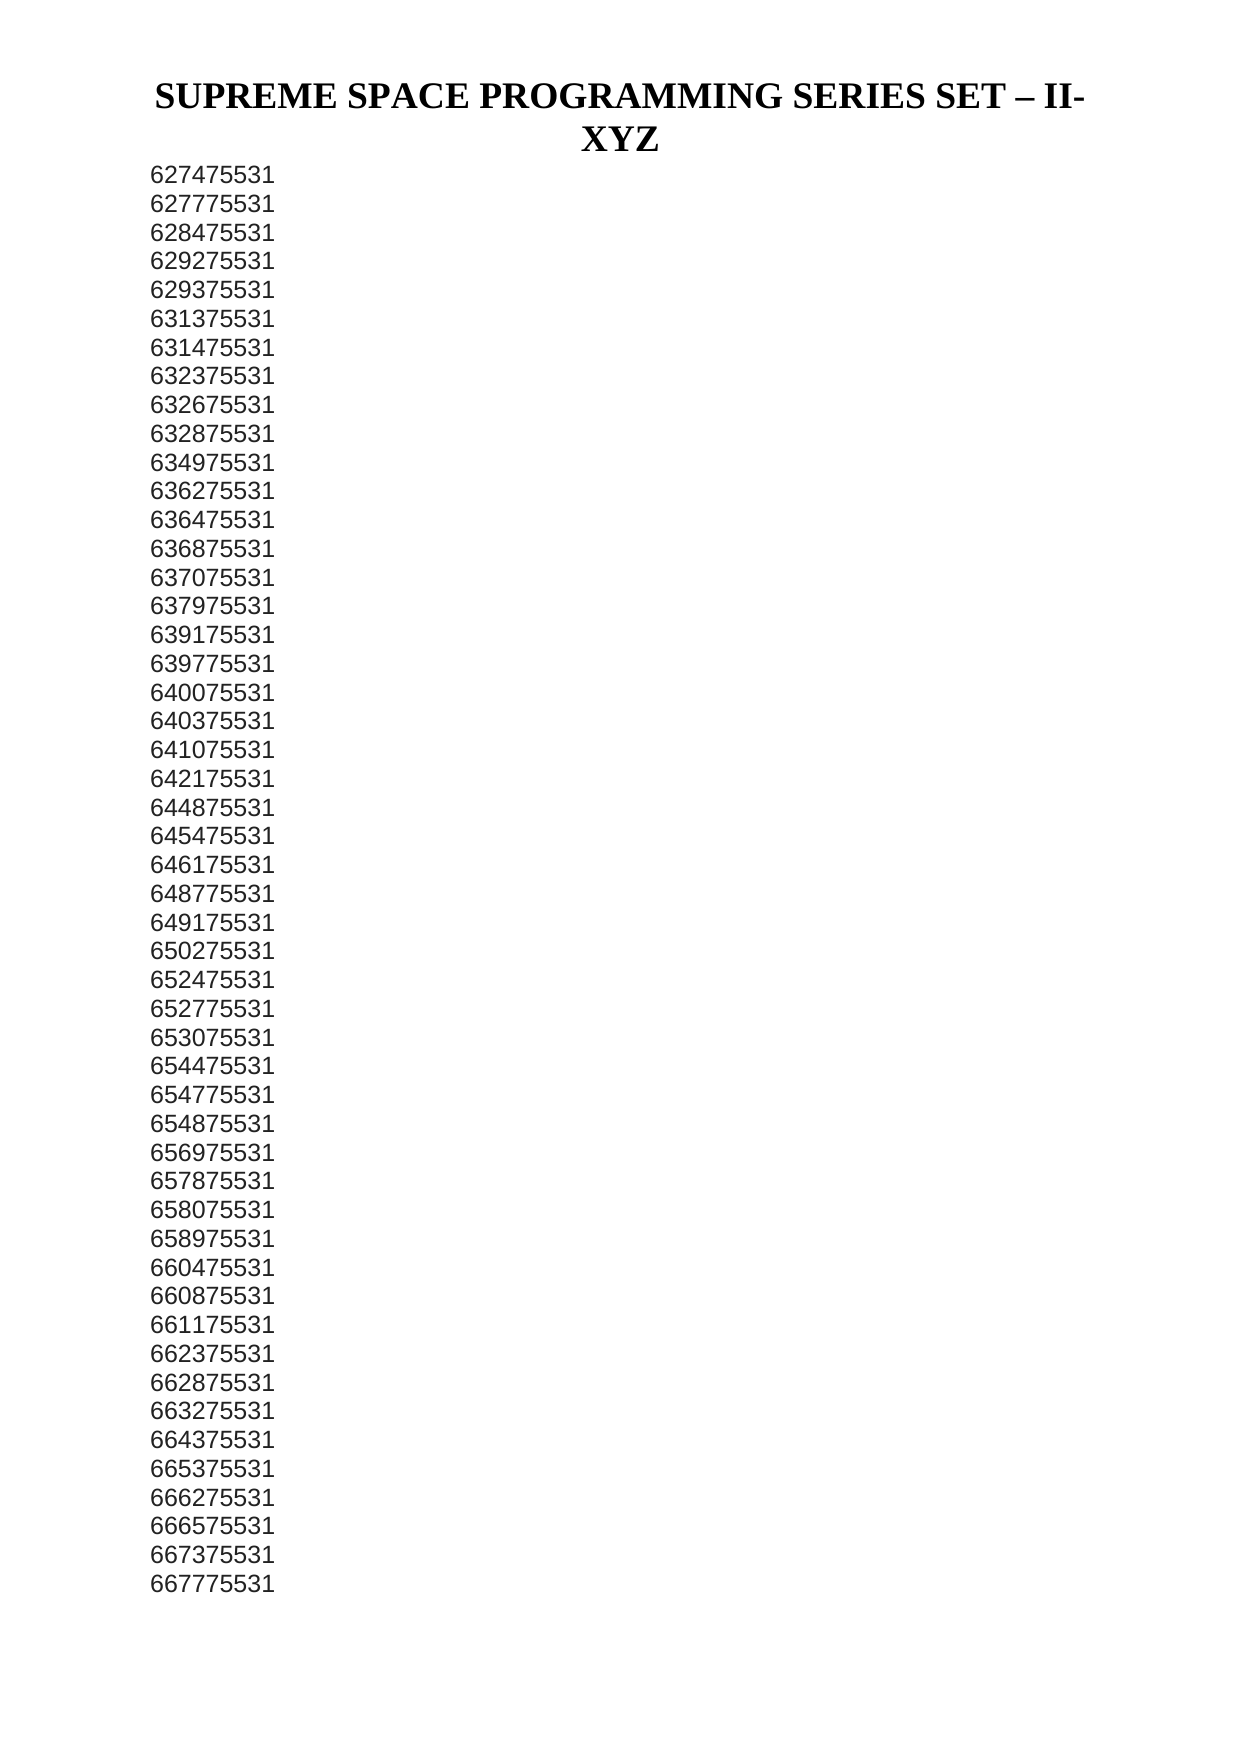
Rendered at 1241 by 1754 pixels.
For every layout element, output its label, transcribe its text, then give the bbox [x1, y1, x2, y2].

text 652775531 [150, 994, 1090, 1022]
text 657875531 [150, 1166, 1090, 1195]
text 639175531 [150, 620, 1090, 649]
text 667375531 [150, 1540, 1090, 1569]
text 636475531 [150, 505, 1090, 534]
text 661175531 [150, 1310, 1090, 1339]
text 646175531 [150, 850, 1090, 879]
text 632375531 [150, 361, 1090, 390]
text 663275531 [150, 1396, 1090, 1425]
text 640375531 [150, 706, 1090, 735]
text 660475531 [150, 1252, 1090, 1281]
text 665375531 [150, 1454, 1090, 1482]
text 662875531 [150, 1367, 1090, 1396]
text 627775531 [150, 189, 1090, 217]
text 649175531 [150, 907, 1090, 936]
text 654775531 [150, 1080, 1090, 1109]
text 666275531 [150, 1482, 1090, 1511]
text 631375531 [150, 304, 1090, 332]
text 629375531 [150, 275, 1090, 304]
text 654875531 [150, 1109, 1090, 1137]
text 653075531 [150, 1022, 1090, 1051]
text 627475531 [150, 160, 1090, 189]
text 658975531 [150, 1224, 1090, 1252]
text 664375531 [150, 1425, 1090, 1454]
text 634975531 [150, 447, 1090, 476]
text 632675531 [150, 390, 1090, 419]
text 656975531 [150, 1137, 1090, 1166]
text 644875531 [150, 792, 1090, 821]
text 641075531 [150, 735, 1090, 764]
text 645475531 [150, 821, 1090, 850]
text 654475531 [150, 1051, 1090, 1080]
text 636875531 [150, 534, 1090, 562]
text 652475531 [150, 965, 1090, 994]
text 658075531 [150, 1195, 1090, 1224]
text 650275531 [150, 936, 1090, 965]
text 631475531 [150, 332, 1090, 361]
text 628475531 [150, 217, 1090, 246]
text 662375531 [150, 1339, 1090, 1367]
text 660875531 [150, 1281, 1090, 1310]
text 637975531 [150, 591, 1090, 620]
text 636275531 [150, 476, 1090, 505]
text 666575531 [150, 1511, 1090, 1540]
text 648775531 [150, 879, 1090, 907]
text 640075531 [150, 677, 1090, 706]
text 639775531 [150, 649, 1090, 677]
text 642175531 [150, 764, 1090, 792]
text 637075531 [150, 562, 1090, 591]
text 629275531 [150, 246, 1090, 275]
text 667775531 [150, 1569, 1090, 1597]
text 632875531 [150, 419, 1090, 447]
